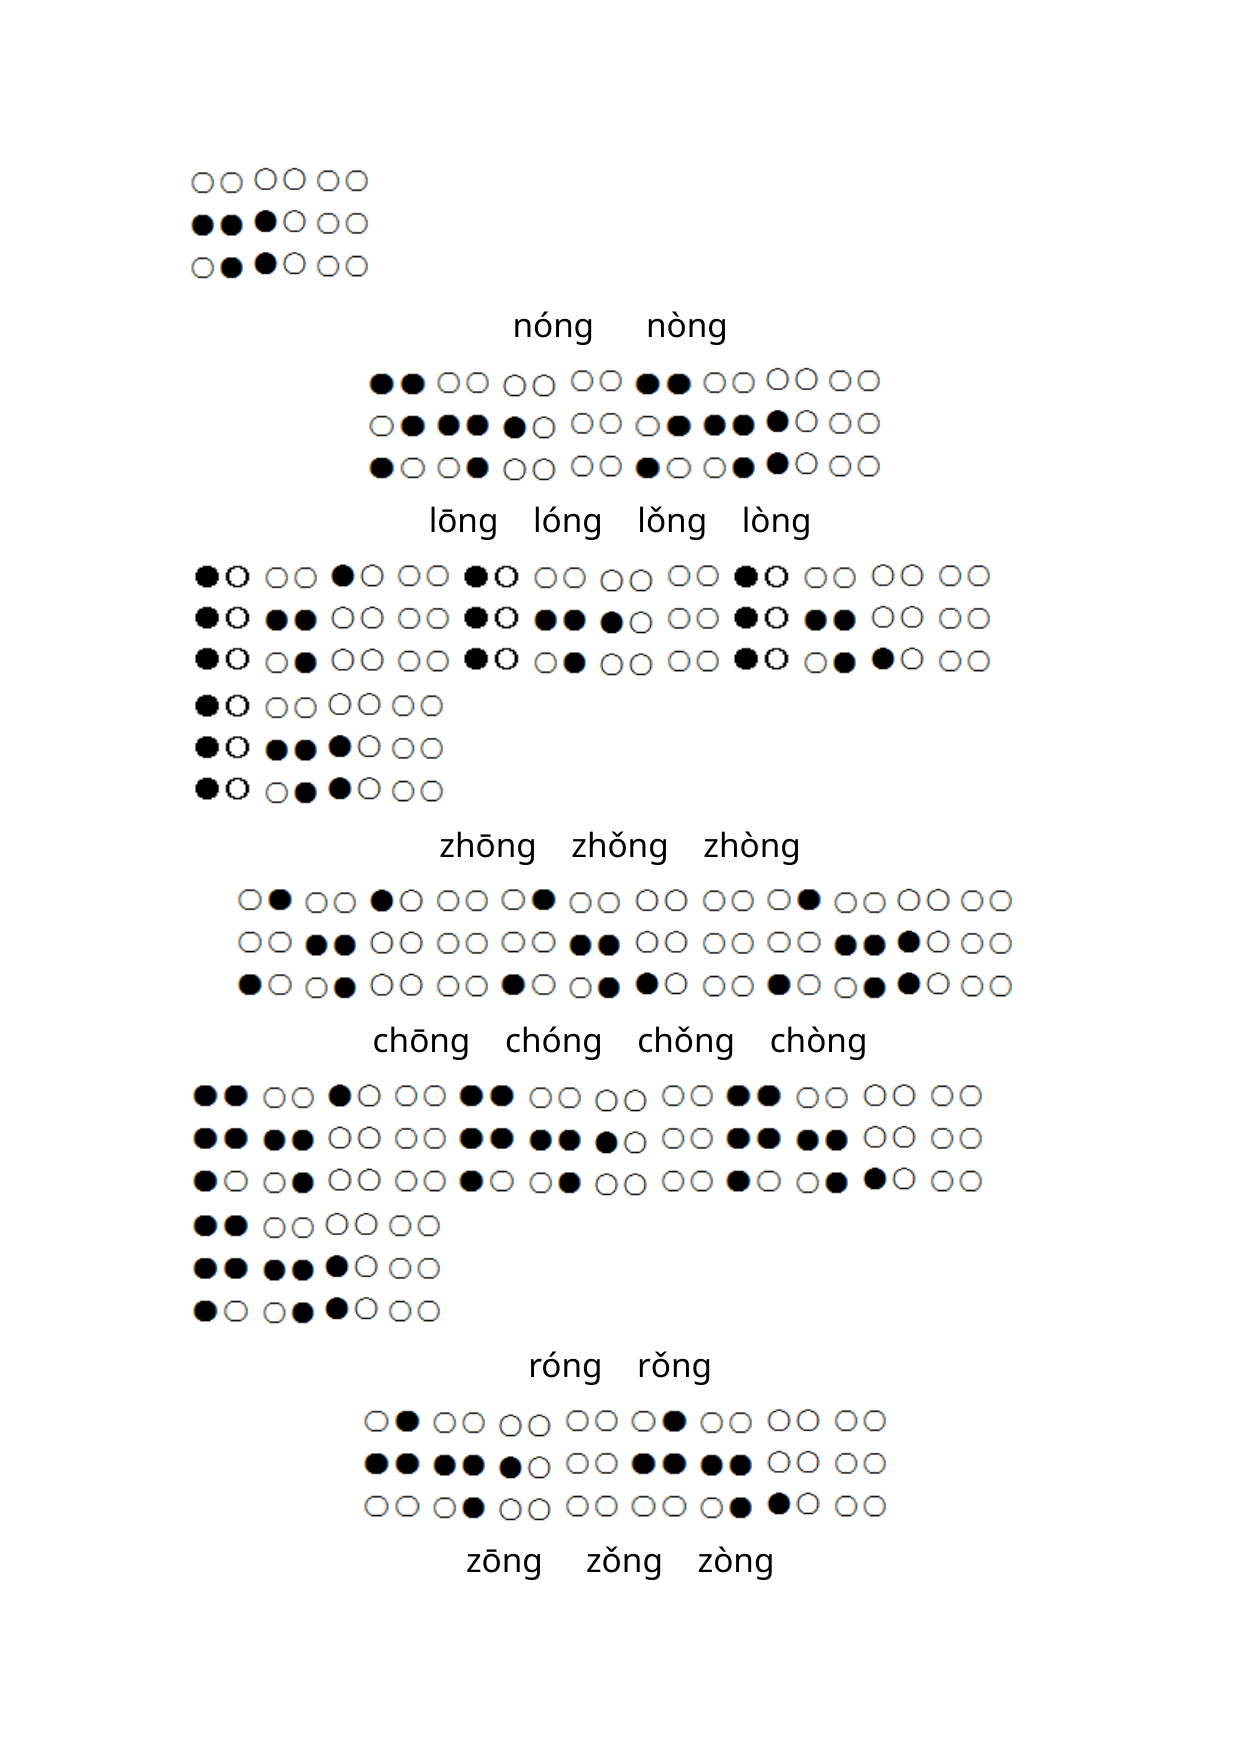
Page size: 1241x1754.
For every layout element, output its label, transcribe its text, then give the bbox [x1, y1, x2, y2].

picture [187, 1076, 990, 1198]
text lōng lóng lǒng lòng [187, 487, 1053, 552]
picture [358, 1401, 894, 1523]
picture [187, 162, 376, 283]
text róng rǒng [187, 1332, 1053, 1397]
text zhōng zhǒng zhòng [187, 812, 1053, 877]
picture [363, 361, 888, 483]
picture [187, 1206, 448, 1328]
text zōng zǒng zòng [187, 1527, 1053, 1592]
text chōng chóng chǒng chòng [187, 1007, 1053, 1072]
picture [232, 881, 1019, 1003]
text nóng nòng [187, 292, 1053, 357]
picture [187, 556, 998, 678]
picture [187, 686, 450, 808]
